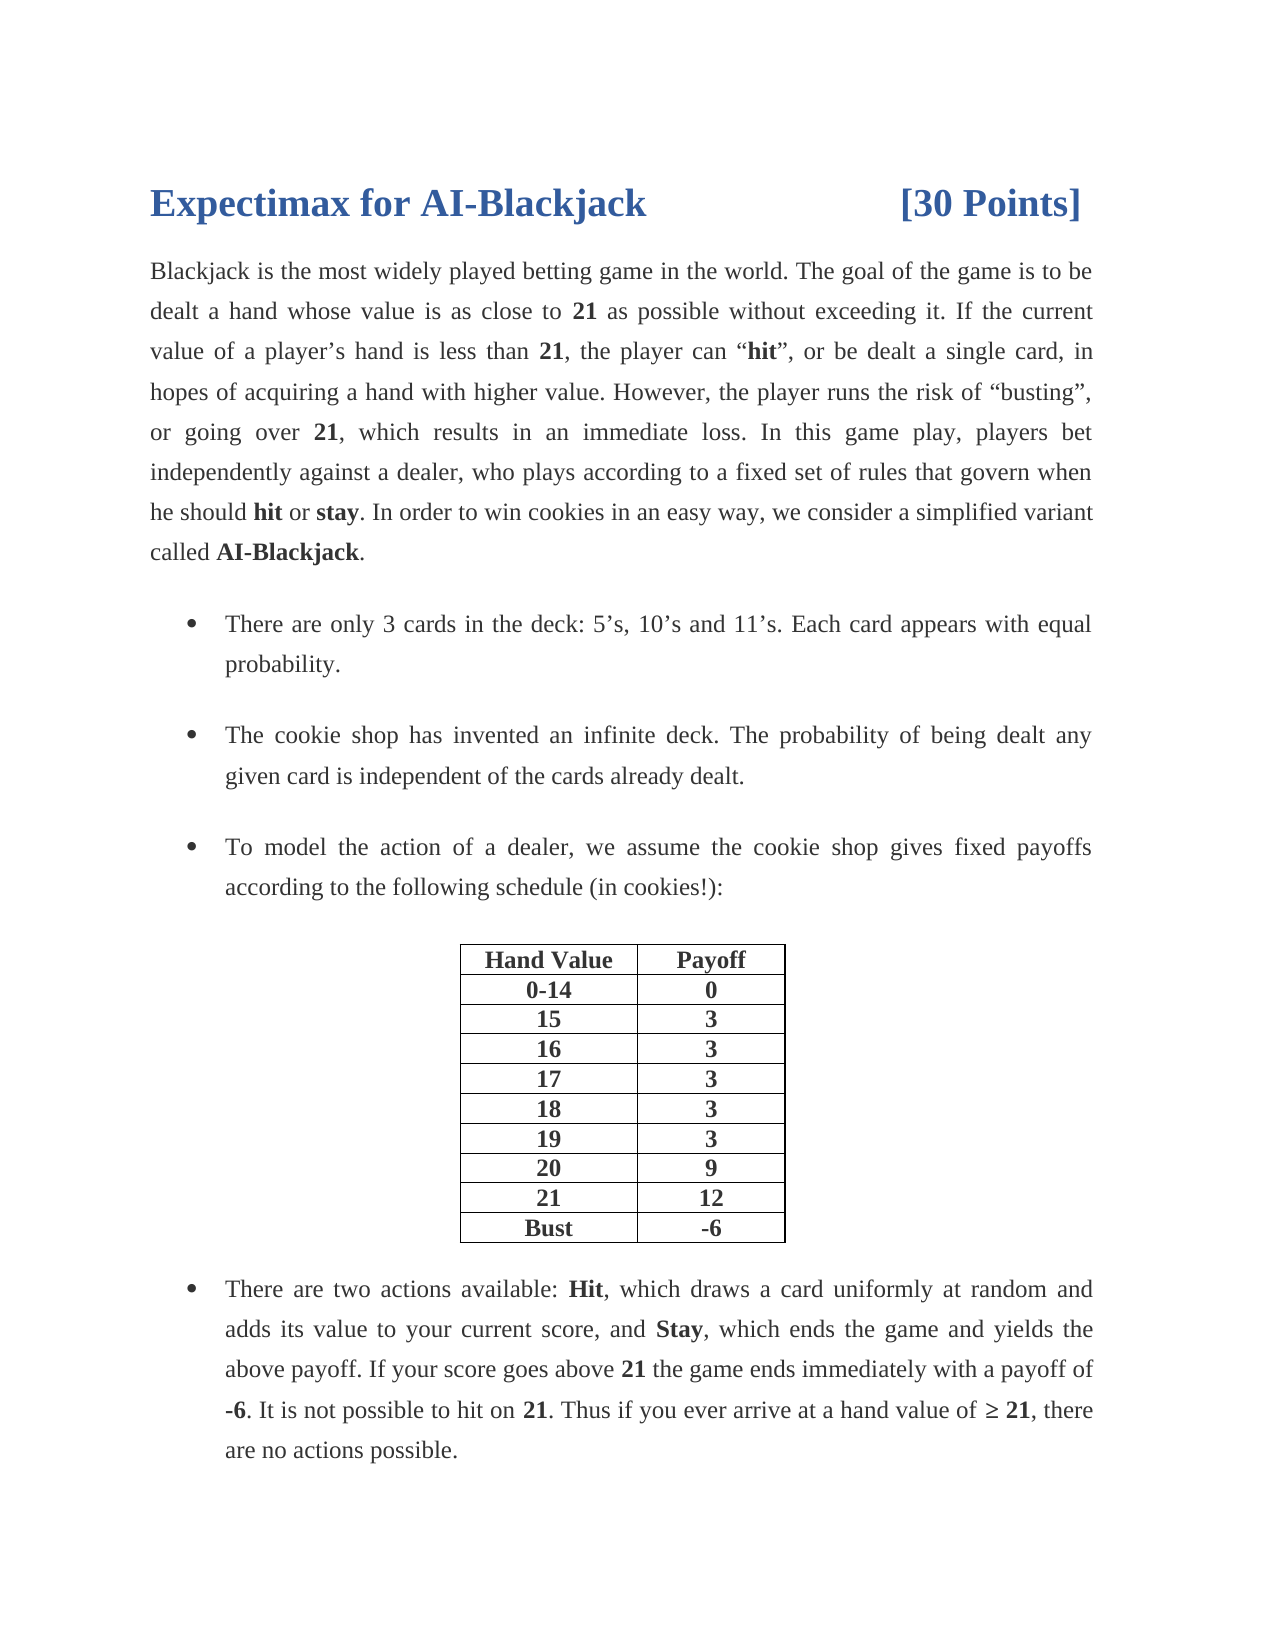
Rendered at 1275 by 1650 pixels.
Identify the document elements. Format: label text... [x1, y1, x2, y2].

table_cell 3 [638, 1094, 784, 1123]
table_cell 3 [638, 1005, 784, 1033]
table_cell 19 [461, 1124, 637, 1152]
table_cell 3 [638, 1064, 784, 1093]
table_cell 9 [638, 1154, 784, 1182]
table_cell 16 [461, 1034, 637, 1063]
table_cell 20 [461, 1154, 637, 1182]
table_cell 3 [638, 1034, 784, 1063]
list To model the action of a dealer, we assume the cookie shop gives fixed payoffs according to the following schedule (in cookies!): [187, 832, 1094, 901]
table_cell 15 [461, 1005, 637, 1033]
table_cell 21 [461, 1183, 637, 1212]
table_cell 3 [638, 1124, 784, 1152]
list There are only 3 cards in the deck: 5’s, 10’s and 11’s. Each card appears with equal probability. [187, 609, 1094, 678]
table_cell 0 [638, 975, 784, 1003]
table_header Hand Value [461, 945, 637, 974]
list The cookie shop has invented an infinite deck. The probability of being dealt any given card is independent of the cards already dealt. [187, 721, 1094, 789]
table_header Payoff [638, 945, 784, 974]
text Blackjack is the most widely played betting game in the world. The goal of the game is to be dealt a hand whose value is as close to 21 as possible without exceeding it. If the current value of a player’s hand is less than 21, the player can “hit”, or be dealt a single card, in hopes of acquiring a hand with higher value. However, the player runs the risk of “busting”, or going over 21, which results in an immediate loss. In this game play, players bet independently against a dealer, who plays according to a fixed set of rules that govern when he should hit or stay. In order to win cookies in an easy way, we consider a simplified variant called AI-Blackjack. [150, 256, 1094, 566]
table_cell 18 [461, 1094, 637, 1123]
table_cell 0-14 [461, 975, 637, 1003]
subtitle Expectimax for AI-Blackjack [30 Points] [150, 179, 1125, 225]
table_cell 17 [461, 1064, 637, 1093]
list There are two actions available: Hit, which draws a card uniformly at random and adds its value to your current score, and Stay, which ends the game and yields the above payoff. If your score goes above 21 the game ends immediately with a payoff of -6. It is not possible to hit on 21. Thus if you ever arrive at a hand value of ≥ 21, there are no actions possible. [187, 1274, 1094, 1464]
table_cell 12 [638, 1183, 784, 1212]
table_cell Bust [461, 1213, 637, 1242]
table_cell -6 [638, 1213, 784, 1242]
